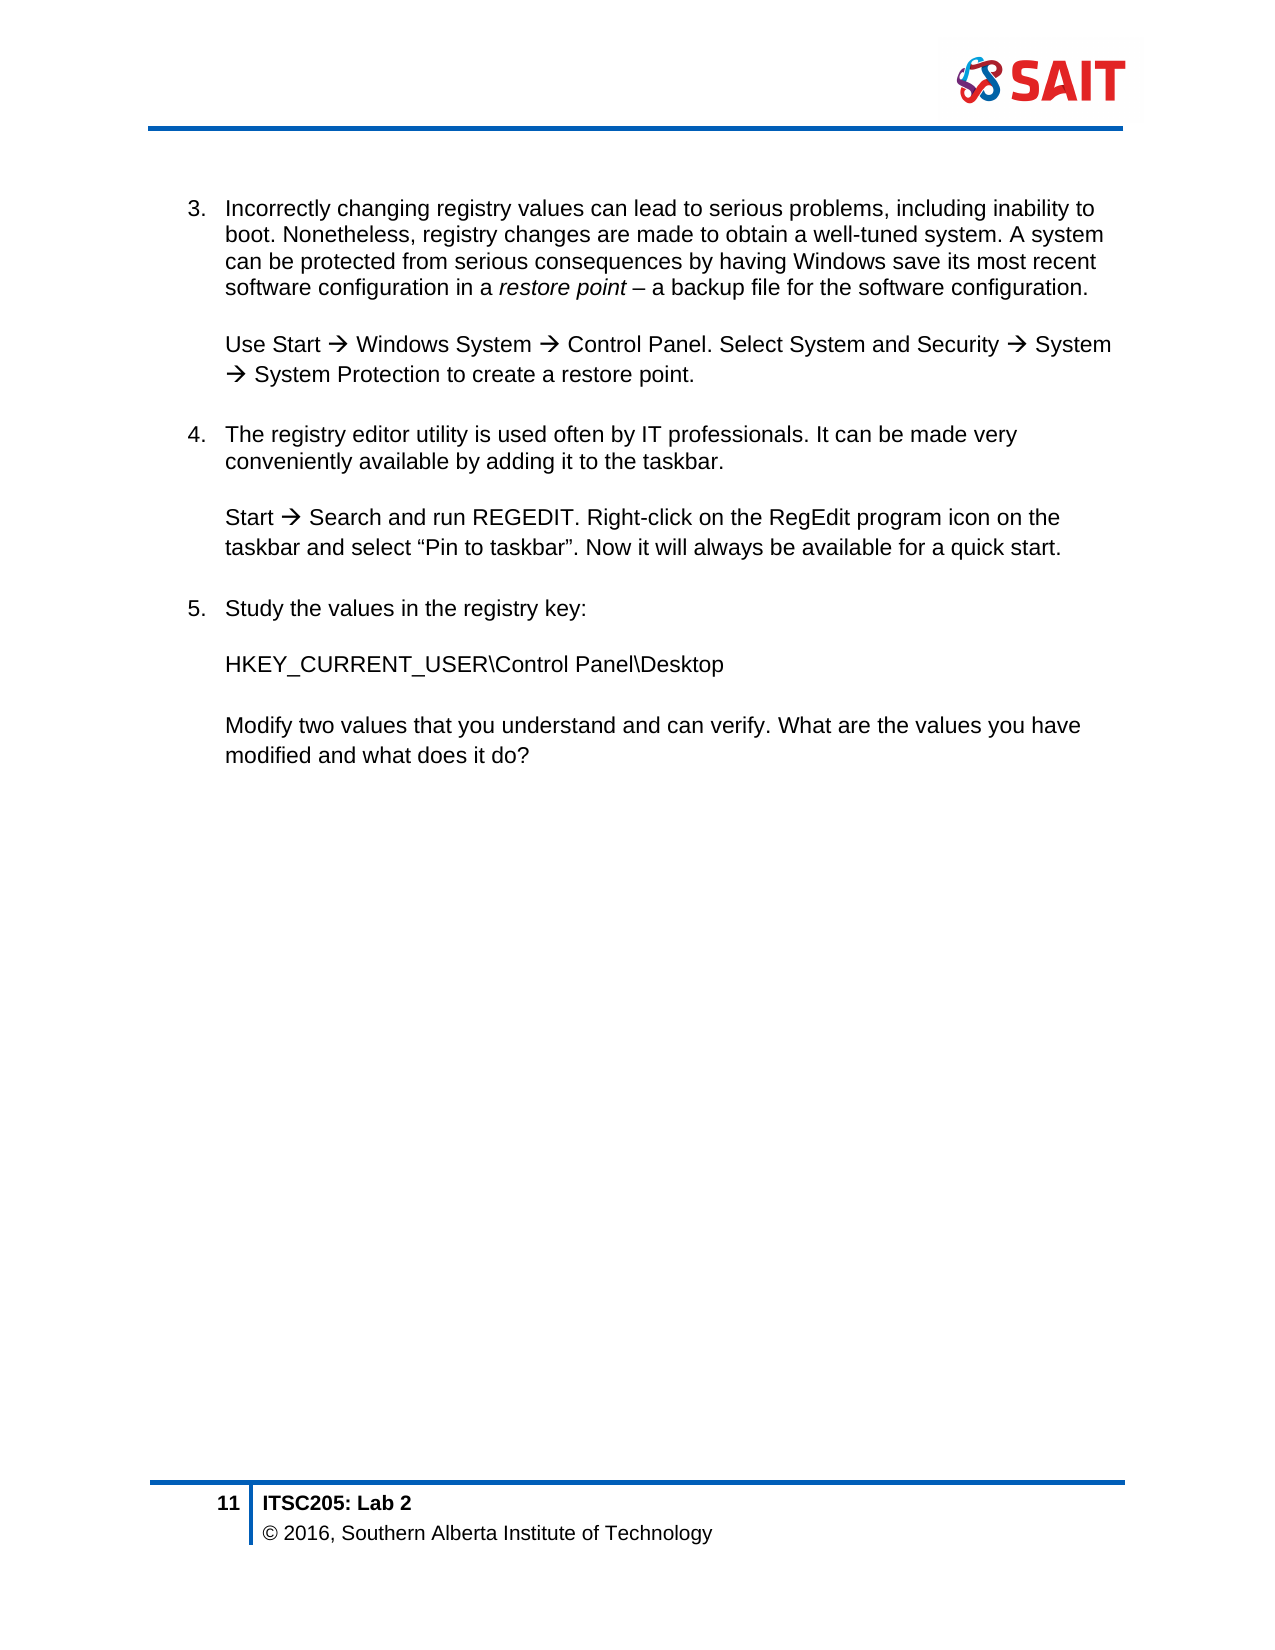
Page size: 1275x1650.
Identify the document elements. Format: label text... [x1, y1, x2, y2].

list Incorrectly changing registry values can lead to serious problems, including inability to boot. Nonetheless, registry changes are made to obtain a well-tuned system. A system can be protected from serious consequences by having Windows save its most recent software configuration in a restore point – a backup file for the software configuration. [187, 195, 1125, 300]
text HKEY_CURRENT_USER\Control Panel\Desktop [225, 651, 1125, 678]
picture [937, 37, 1145, 123]
text Use Start Windows System Control Panel. Select System and Security System System Protection to create a restore point. [225, 331, 1125, 387]
list Study the values in the registry key: [187, 595, 1125, 621]
list The registry editor utility is used often by IT professionals. It can be made very conveniently available by adding it to the taskbar. [187, 421, 1125, 474]
text Start Search and run REGEDIT. Right-click on the RegEdit program icon on the taskbar and select “Pin to taskbar”. Now it will always be available for a quick start. [225, 504, 1125, 561]
text Modify two values that you understand and can verify. What are the values you have modified and what does it do? [225, 712, 1125, 768]
